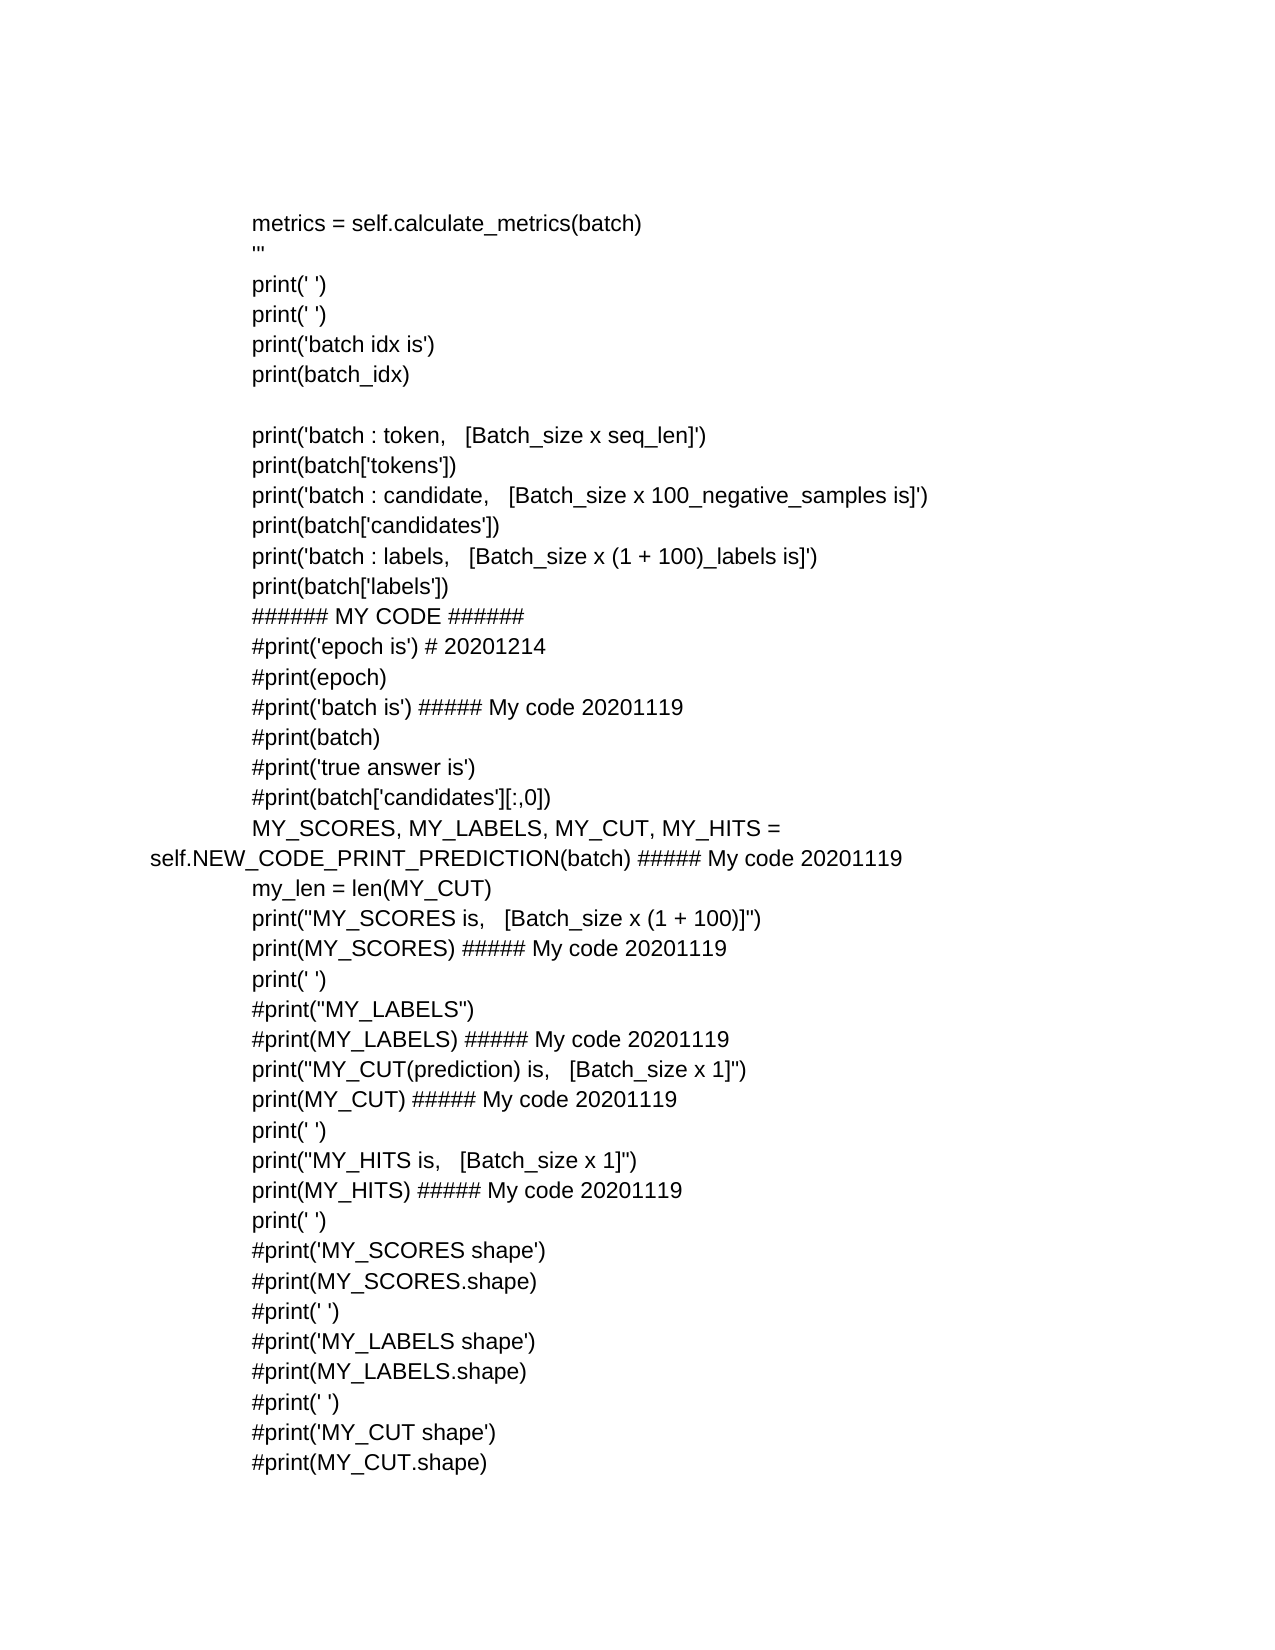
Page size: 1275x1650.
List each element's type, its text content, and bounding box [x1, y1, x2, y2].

text #print(' ') [150, 1388, 1125, 1415]
text print(batch_idx) [150, 361, 1125, 388]
text #print(epoch) [150, 663, 1125, 690]
text print('batch : candidate, [Batch_size x 100_negative_samples is]') [150, 482, 1125, 509]
text print(' ') [150, 301, 1125, 327]
text #print('true answer is') [150, 754, 1125, 781]
text print("MY_CUT(prediction) is, [Batch_size x 1]") [150, 1056, 1125, 1083]
text #print(MY_CUT.shape) [150, 1449, 1125, 1475]
text print('batch idx is') [150, 331, 1125, 358]
text ''' [150, 241, 1125, 267]
text #print('MY_CUT shape') [150, 1419, 1125, 1445]
text #print(batch['candidates'][:,0]) [150, 784, 1125, 811]
text print(MY_HITS) ##### My code 20201119 [150, 1177, 1125, 1203]
text #print('batch is') ##### My code 20201119 [150, 694, 1125, 720]
text #print(batch) [150, 724, 1125, 750]
text print('batch : token, [Batch_size x seq_len]') [150, 422, 1125, 448]
text print(' ') [150, 966, 1125, 992]
text #print(' ') [150, 1298, 1125, 1324]
text print(' ') [150, 1207, 1125, 1234]
text print(MY_CUT) ##### My code 20201119 [150, 1086, 1125, 1113]
text my_len = len(MY_CUT) [150, 875, 1125, 901]
text #print(MY_LABELS.shape) [150, 1358, 1125, 1385]
text print("MY_HITS is, [Batch_size x 1]") [150, 1147, 1125, 1173]
text metrics = self.calculate_metrics(batch) [150, 210, 1125, 237]
text print(' ') [150, 271, 1125, 297]
text print(MY_SCORES) ##### My code 20201119 [150, 935, 1125, 962]
text MY_SCORES, MY_LABELS, MY_CUT, MY_HITS = self.NEW_CODE_PRINT_PREDICTION(batch) ##### My code 20201119 [150, 814, 1125, 871]
text print(batch['labels']) [150, 573, 1125, 599]
text #print(MY_SCORES.shape) [150, 1268, 1125, 1294]
text #print('MY_SCORES shape') [150, 1237, 1125, 1264]
text #print(MY_LABELS) ##### My code 20201119 [150, 1026, 1125, 1052]
text ###### MY CODE ###### [150, 603, 1125, 629]
text print(' ') [150, 1117, 1125, 1143]
text print(batch['candidates']) [150, 512, 1125, 539]
text #print('epoch is') # 20201214 [150, 633, 1125, 660]
text #print("MY_LABELS") [150, 996, 1125, 1022]
text #print('MY_LABELS shape') [150, 1328, 1125, 1354]
text print(batch['tokens']) [150, 452, 1125, 478]
text print('batch : labels, [Batch_size x (1 + 100)_labels is]') [150, 543, 1125, 569]
text print("MY_SCORES is, [Batch_size x (1 + 100)]") [150, 905, 1125, 932]
